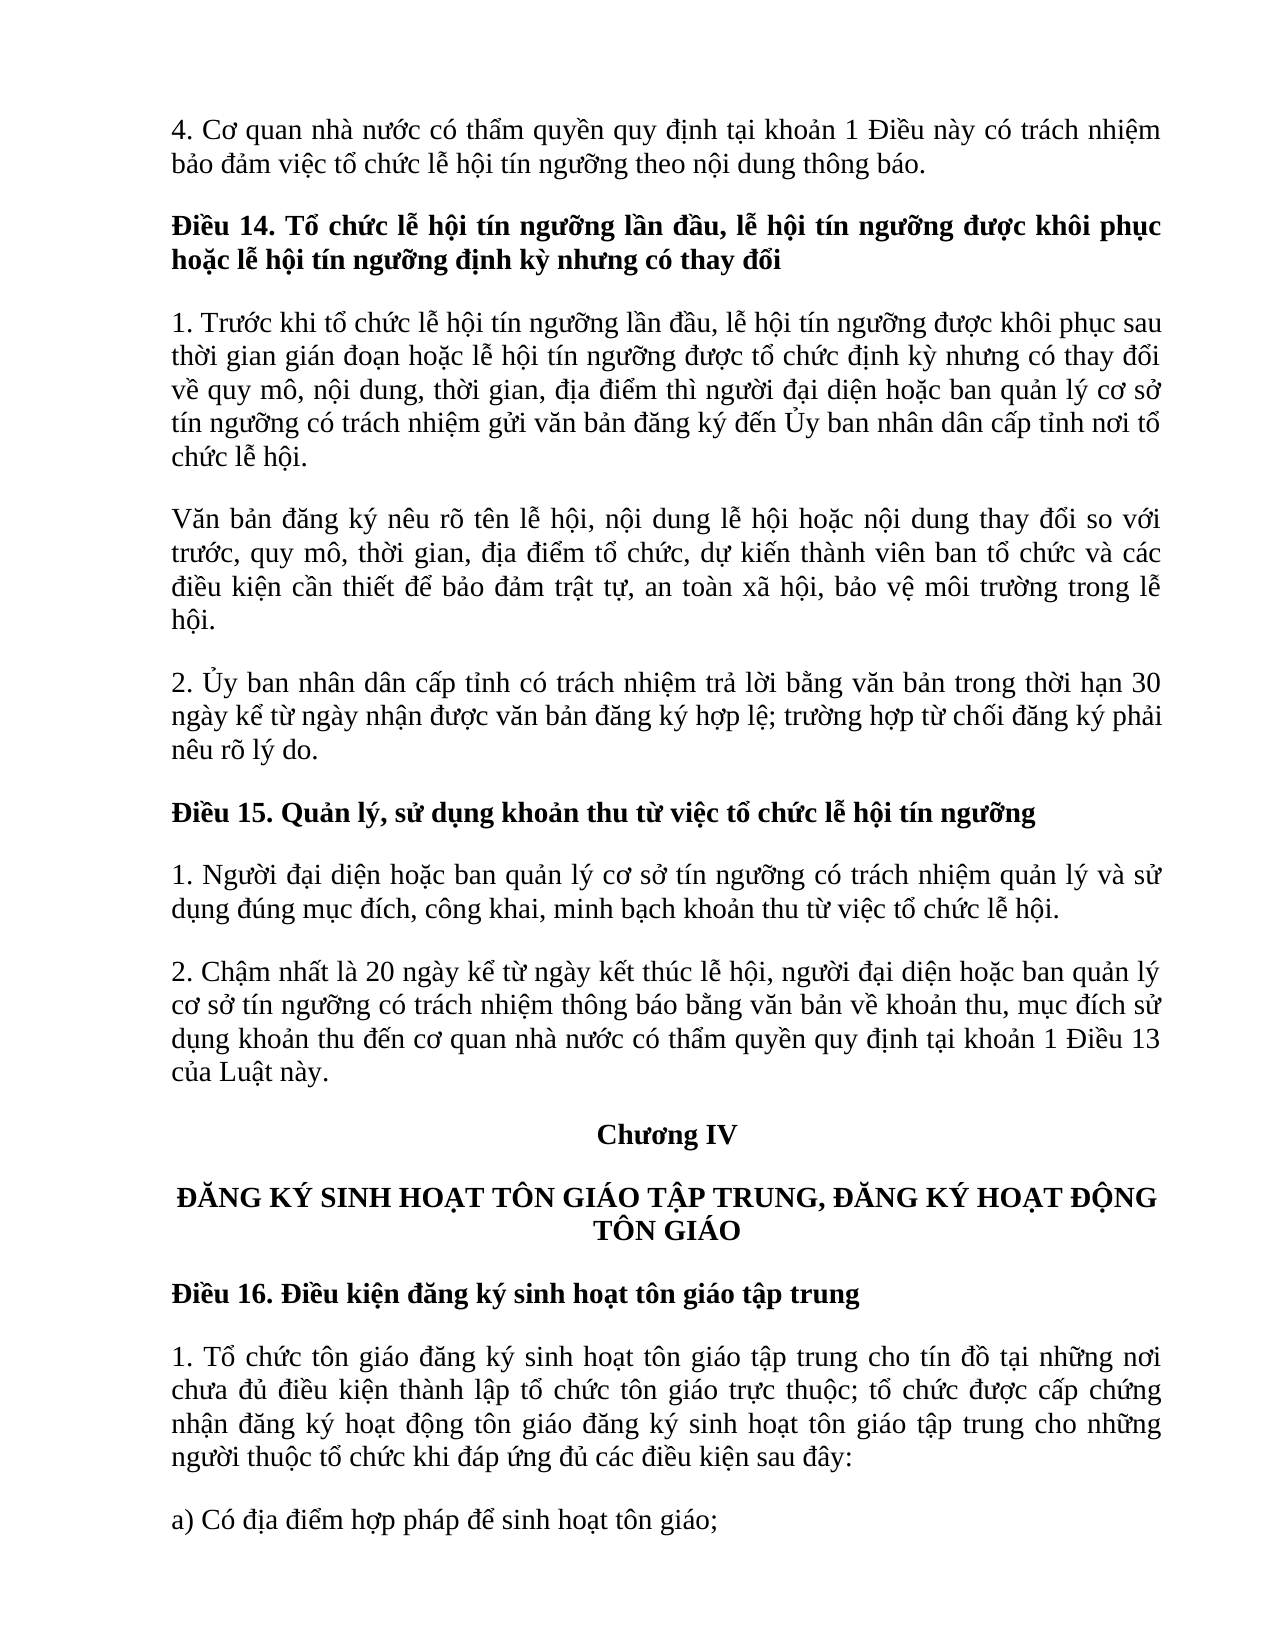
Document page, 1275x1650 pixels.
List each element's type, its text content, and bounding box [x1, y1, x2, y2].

text 1. Trước khi tổ chức lễ hội tín ngưỡng lần đầu, lễ hội tín ngưỡng được khôi phục sau thời gian gián đoạn hoặc lễ hội tín ngưỡng được tổ chức định kỳ nhưng có thay đổi về quy mô, nội dung, thời gian, địa điểm thì người đại diện hoặc ban quản lý cơ sở tín ngưỡng có trách nhiệm gửi văn bản đăng ký đến Ủy ban nhân dân cấp tỉnh nơi tổ chức lễ hội. [171, 305, 1163, 472]
text 4. Cơ quan nhà nước có thẩm quyền quy định tại khoản 1 Điều này có trách nhiệm bảo đảm việc tổ chức lễ hội tín ngưỡng theo nội dung thông báo. [171, 112, 1163, 179]
text 1. Người đại diện hoặc ban quản lý cơ sở tín ngưỡng có trách nhiệm quản lý và sử dụng đúng mục đích, công khai, minh bạch khoản thu từ việc tổ chức lễ hội. [171, 857, 1163, 924]
text Điều 15. Quản lý, sử dụng khoản thu từ việc tổ chức lễ hội tín ngưỡng [171, 795, 1163, 828]
text Điều 14. Tổ chức lễ hội tín ngưỡng lần đầu, lễ hội tín ngưỡng được khôi phục hoặc lễ hội tín ngưỡng định kỳ nhưng có thay đổi [171, 208, 1163, 276]
text Điều 16. Điều kiện đăng ký sinh hoạt tôn giáo tập trung [171, 1276, 1163, 1309]
text 2. Ủy ban nhân dân cấp tỉnh có trách nhiệm trả lời bằng văn bản trong thời hạn 30 ngày kể từ ngày nhận được văn bản đăng ký hợp lệ; trường hợp từ chối đăng ký phải nêu rõ lý do. [171, 665, 1163, 766]
text a) Có địa điểm hợp pháp để sinh hoạt tôn giáo; [171, 1502, 1163, 1536]
text 1. Tổ chức tôn giáo đăng ký sinh hoạt tôn giáo tập trung cho tín đồ tại những nơi chưa đủ điều kiện thành lập tổ chức tôn giáo trực thuộc; tổ chức được cấp chứng nhận đăng ký hoạt động tôn giáo đăng ký sinh hoạt tôn giáo tập trung cho những người thuộc tổ chức khi đáp ứng đủ các điều kiện sau đây: [171, 1339, 1163, 1473]
text Chương IV [171, 1117, 1163, 1151]
text ĐĂNG KÝ SINH HOẠT TÔN GIÁO TẬP TRUNG, ĐĂNG KÝ HOẠT ĐỘNG TÔN GIÁO [171, 1180, 1163, 1247]
text Văn bản đăng ký nêu rõ tên lễ hội, nội dung lễ hội hoặc nội dung thay đổi so với trước, quy mô, thời gian, địa điểm tổ chức, dự kiến thành viên ban tổ chức và các điều kiện cần thiết để bảo đảm trật tự, an toàn xã hội, bảo vệ môi trường trong lễ hội. [171, 502, 1163, 636]
text 2. Chậm nhất là 20 ngày kể từ ngày kết thúc lễ hội, người đại diện hoặc ban quản lý cơ sở tín ngưỡng có trách nhiệm thông báo bằng văn bản về khoản thu, mục đích sử dụng khoản thu đến cơ quan nhà nước có thẩm quyền quy định tại khoản 1 Điều 13 của Luật này. [171, 954, 1163, 1088]
